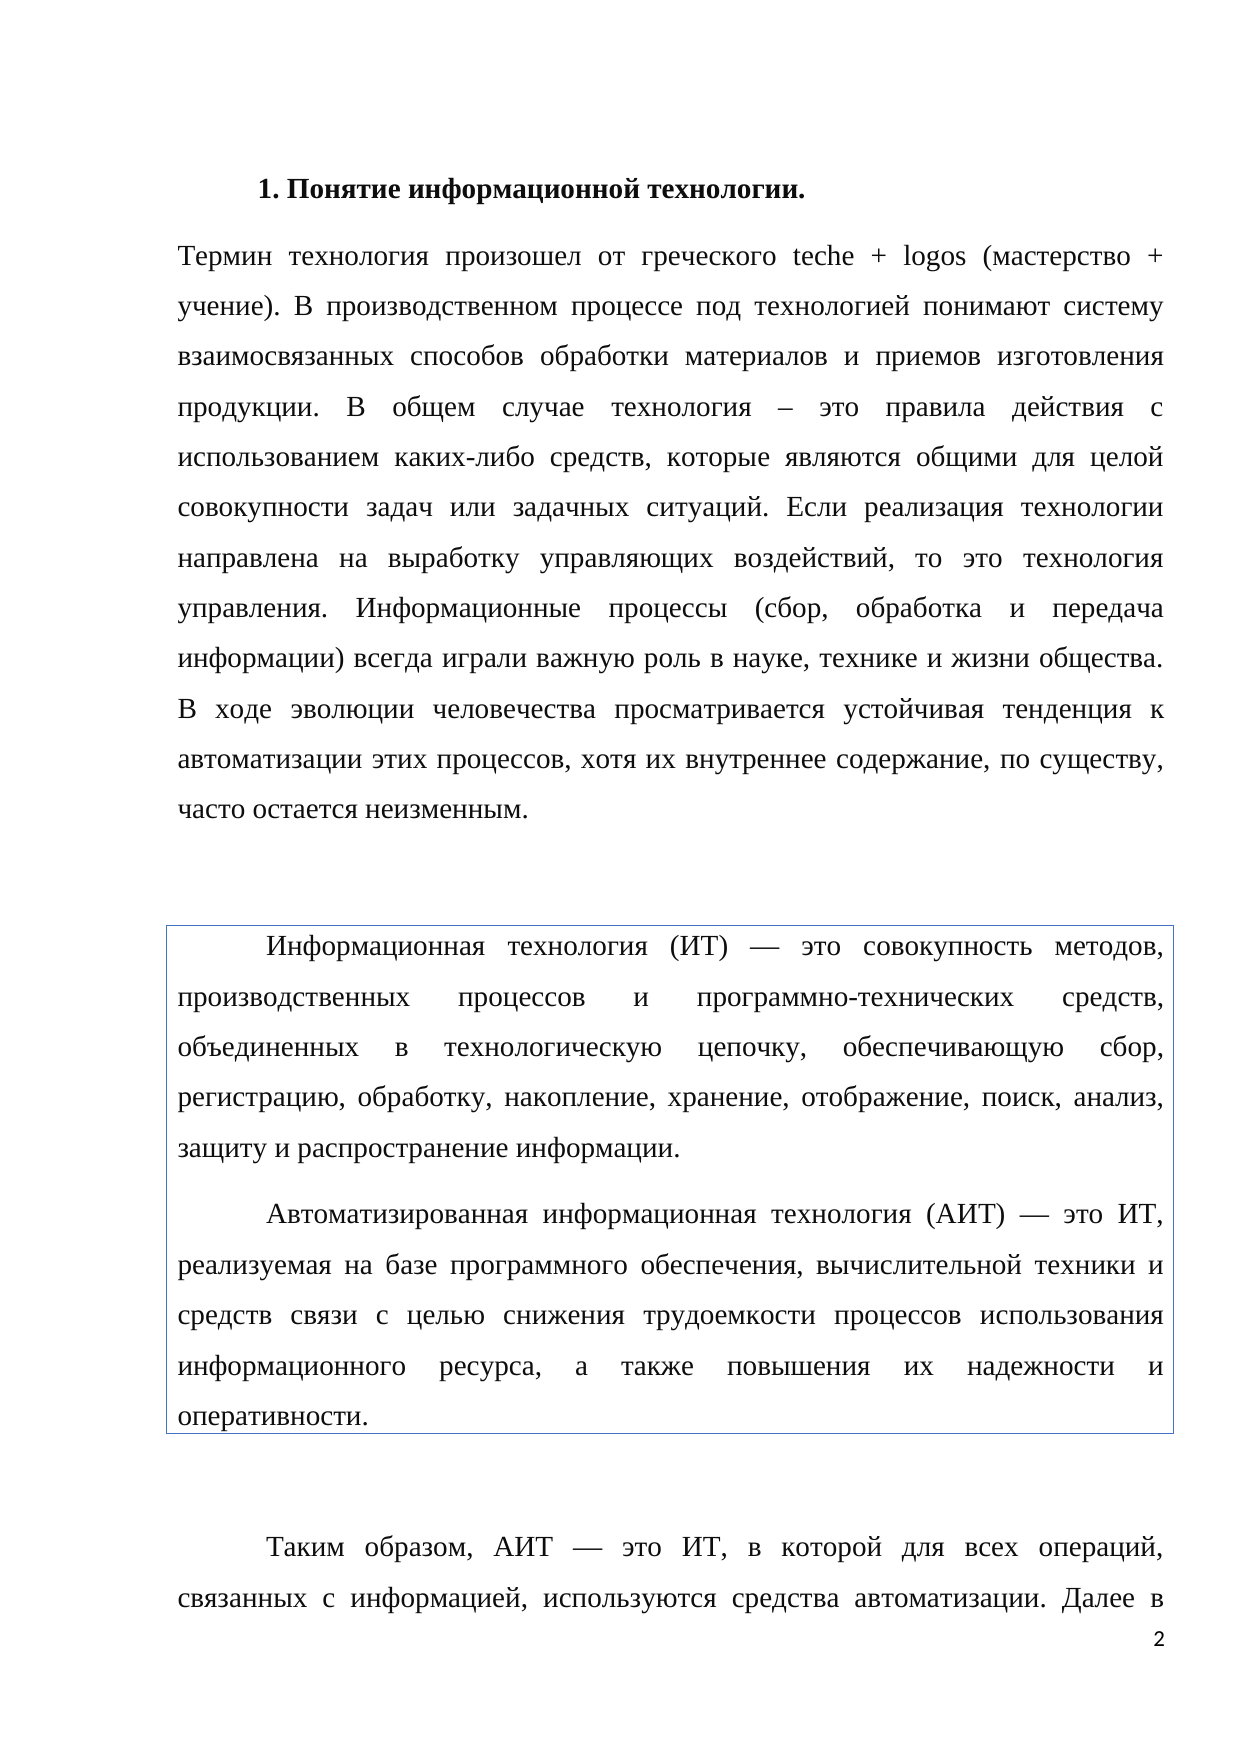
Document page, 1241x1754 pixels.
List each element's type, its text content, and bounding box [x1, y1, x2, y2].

text 1. Понятие информационной технологии. [177, 171, 1164, 204]
text Информационная технология (ИТ) — это совокупность методов, производственных процессов и программно-технических средств, объединенных в технологическую цепочку, обеспечивающую сбор, регистрацию, обработку, накопление, хранение, отображение, поиск, анализ, защиту и распространение информации. [167, 926, 1173, 1163]
text Автоматизированная информационная технология (АИТ) — это ИТ, реализуемая на базе программного обеспечения, вычислительной техники и средств связи с целью снижения трудоемкости процессов использования информационного ресурса, а также повышения их надежности и оперативности. [167, 1193, 1173, 1433]
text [177, 1529, 1164, 1613]
text Термин технология произошел от греческого teche + logos (мастерство + учение). В производственном процессе под технологией понимают систему взаимосвязанных способов обработки материалов и приемов изготовления продукции. В общем случае технология – это правила действия с использованием каких-либо средств, которые являются общими для целой совокупности задач или задачных ситуаций. Если реализация технологии направлена на выработку управляющих воздействий, то это технология управления. Информационные процессы (сбор, обработка и передача информации) всегда играли важную роль в науке, технике и жизни общества. В ходе эволюции человечества просматривается устойчивая тенденция к автоматизации этих процессов, хотя их внутреннее содержание, по существу, часто остается неизменным. [177, 238, 1164, 825]
